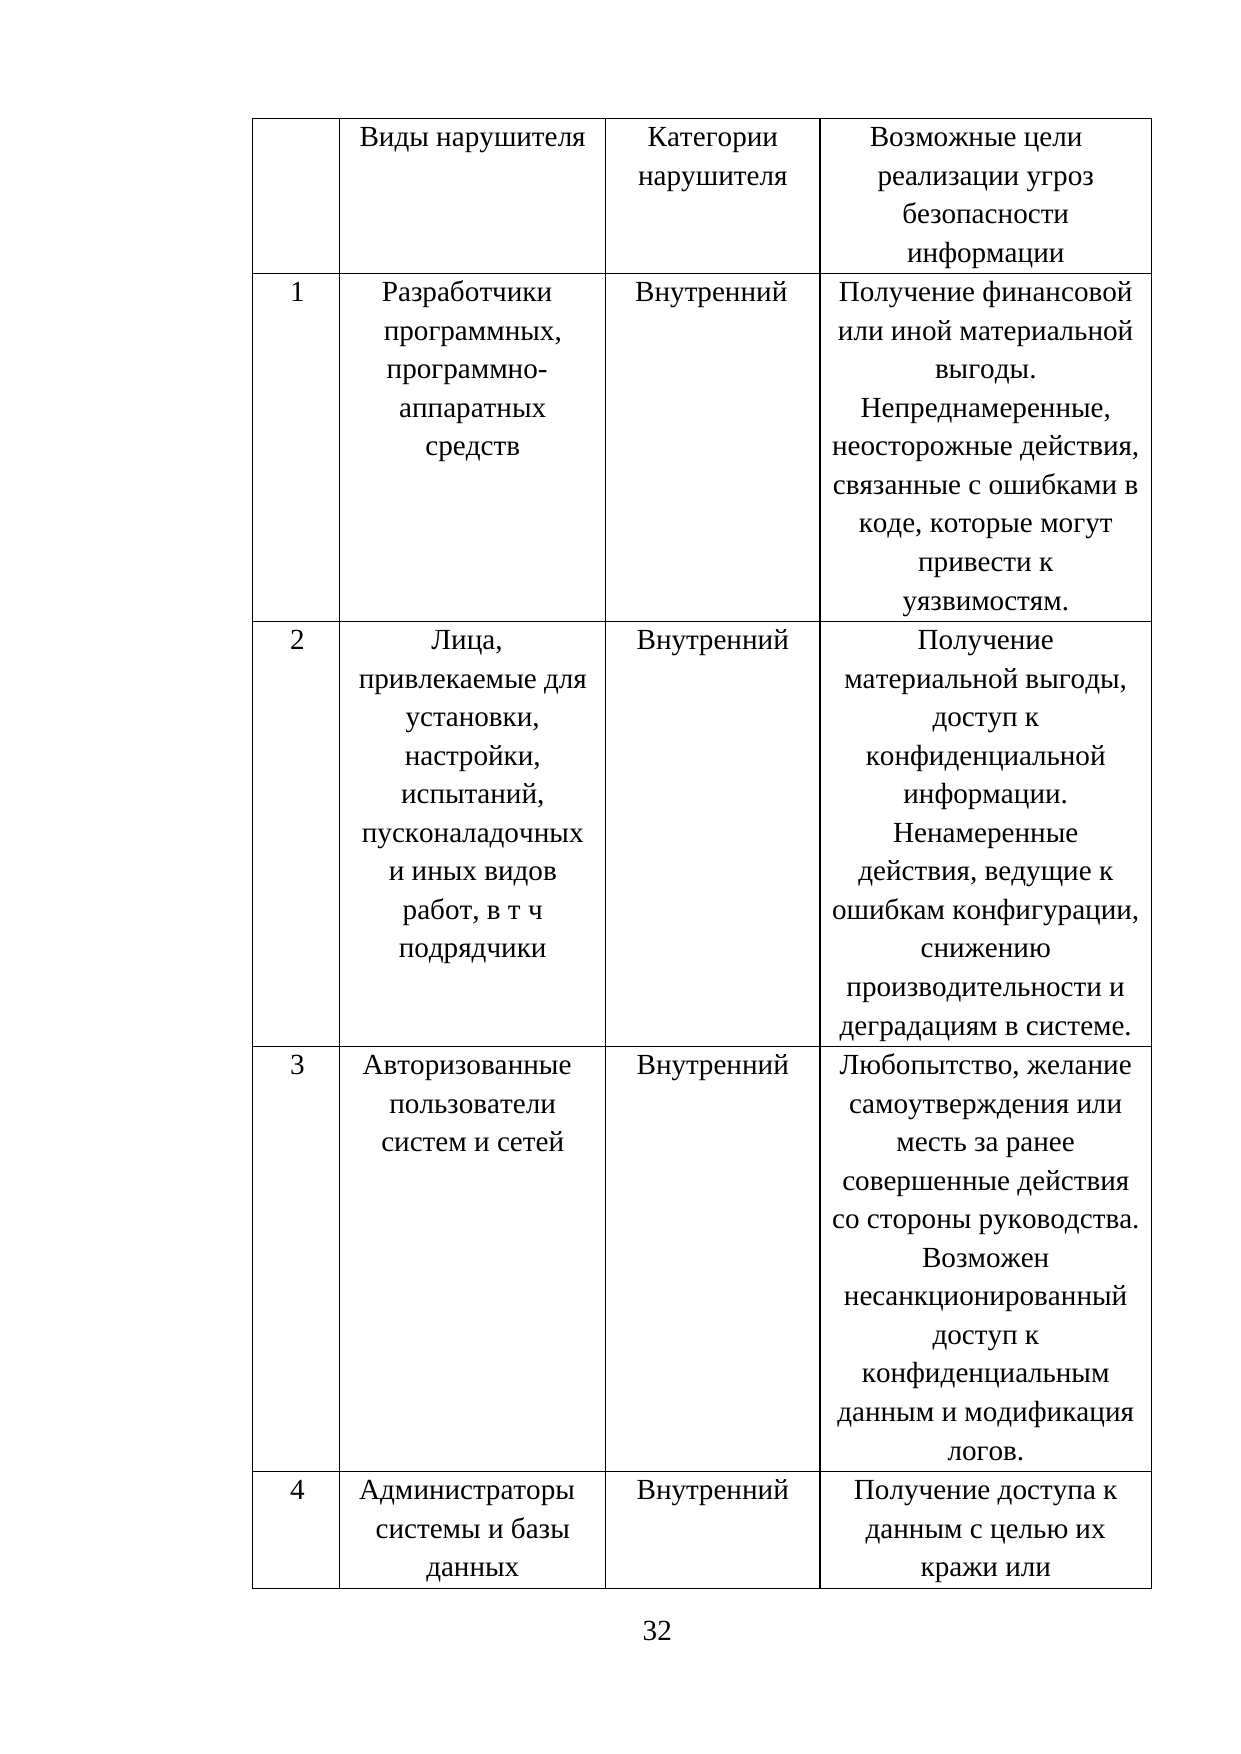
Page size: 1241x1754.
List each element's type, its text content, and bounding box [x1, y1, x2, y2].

table_cell Получение финансовой или иной материальной выгоды. Непреднамеренные, неосторожные действия, связанные с ошибками в коде, которые могут привести к уязвимостям. [821, 274, 1151, 621]
table_header Возможные цели реализации угроз безопасности информации [821, 119, 1151, 273]
table_cell Любопытство, желание самоутверждения или месть за ранее совершенные действия со стороны руководства. Возможен несанкционированный доступ к конфиденциальным данным и модификация логов. [821, 1047, 1151, 1471]
table_cell Внутренний [606, 1472, 819, 1588]
table_cell 3 [253, 1047, 339, 1471]
table_cell Внутренний [606, 622, 819, 1046]
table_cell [340, 1472, 605, 1588]
table_cell Внутренний [606, 1047, 819, 1471]
table_header Категории нарушителя [606, 119, 819, 273]
table_cell Авторизованные пользователи систем и сетей [340, 1047, 605, 1471]
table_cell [821, 1472, 1151, 1588]
table_cell Получение материальной выгоды, доступ к конфиденциальной информации. Ненамеренные действия, ведущие к ошибкам конфигурации, снижению производительности и деградациям в системе. [821, 622, 1151, 1046]
table_cell Лица, привлекаемые для установки, настройки, испытаний, пусконаладочных и иных видов работ, в т ч подрядчики [340, 622, 605, 1046]
table_cell 1 [253, 274, 339, 621]
table_cell Внутренний [606, 274, 819, 621]
table_header Виды нарушителя [340, 119, 605, 273]
table_cell 2 [253, 622, 339, 1046]
table_cell Разработчики программных, программно-аппаратных средств [340, 274, 605, 621]
table_cell 4 [253, 1472, 339, 1588]
table_header [253, 119, 339, 273]
